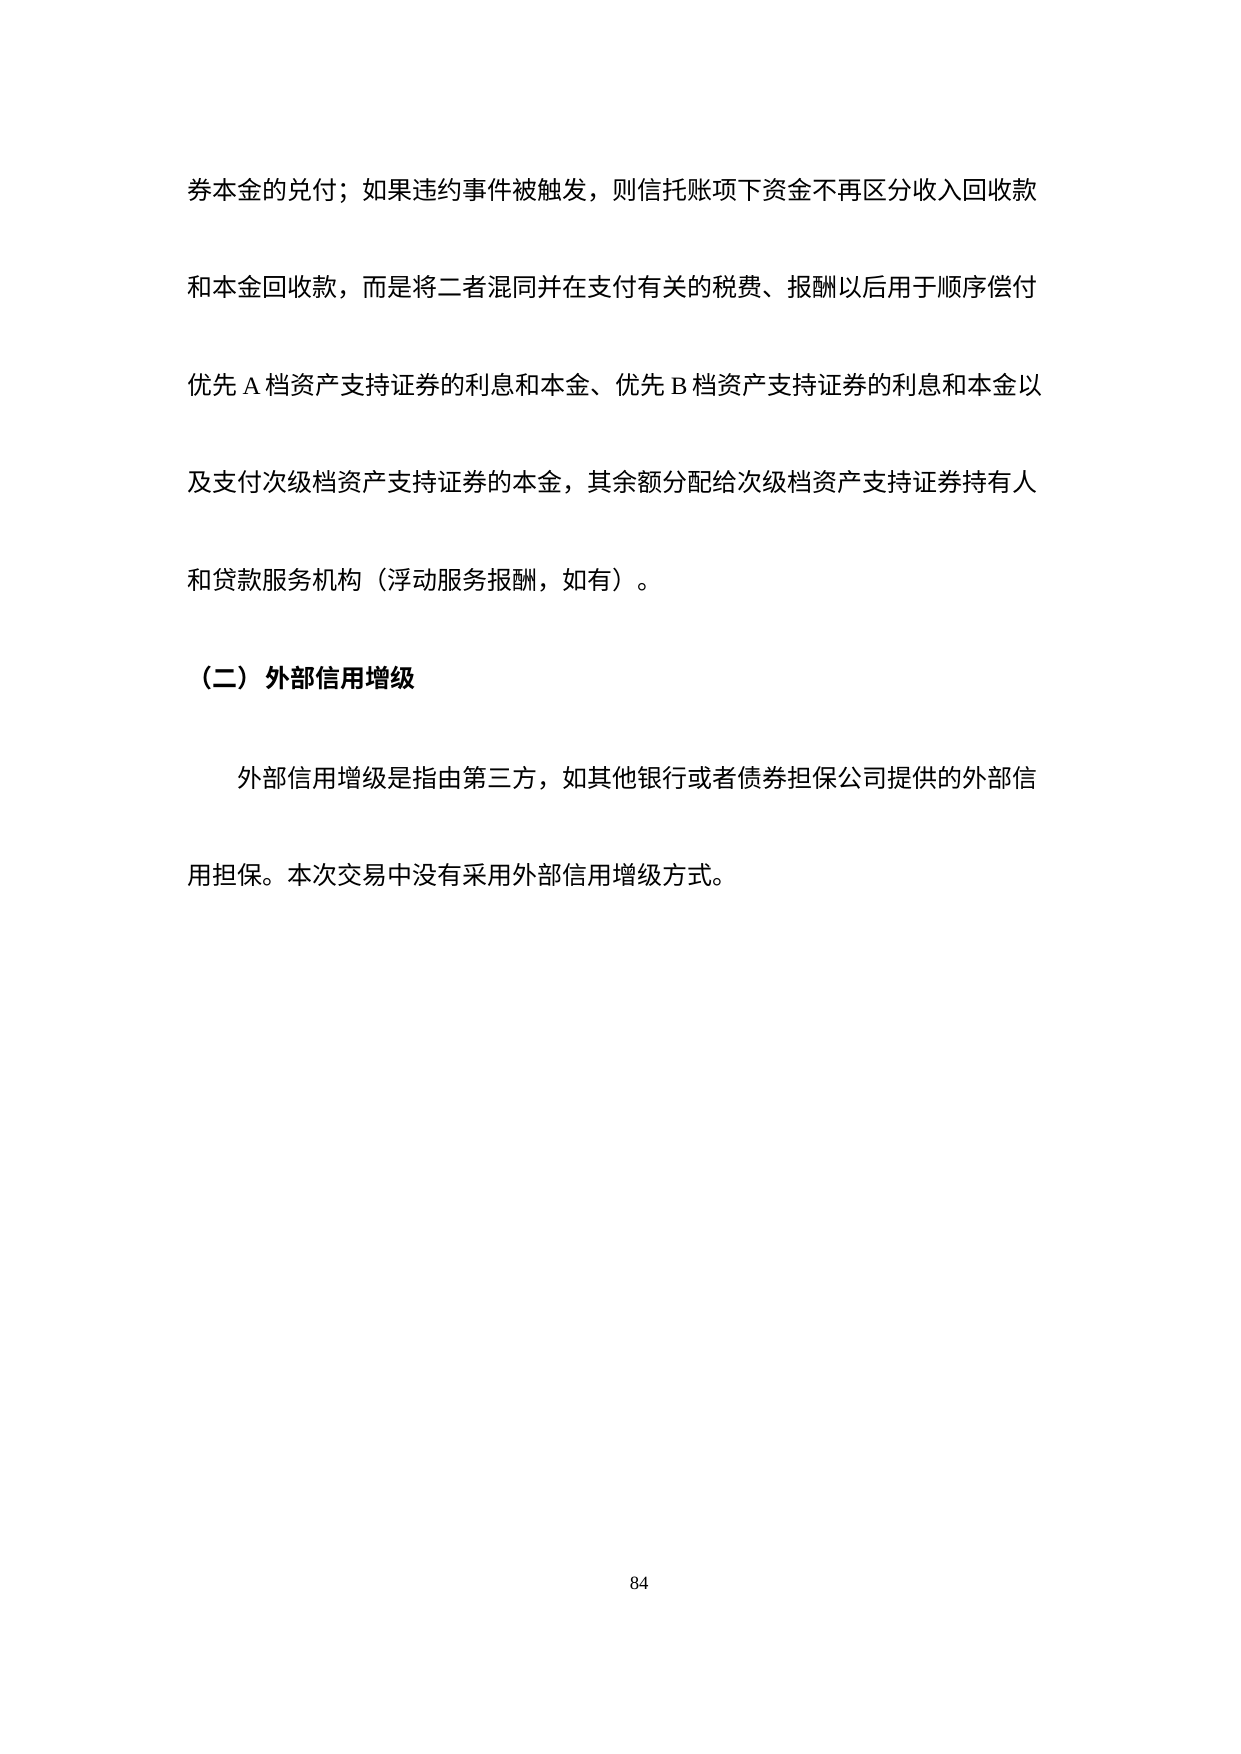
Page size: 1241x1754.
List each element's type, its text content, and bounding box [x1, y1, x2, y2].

subtitle 外部信用增级 [187, 645, 1053, 710]
text 外部信用增级是指由第三方，如其他银行或者债券担保公司提供的外部信用担保。本次交易中没有采用外部信用增级方式。 [187, 744, 1053, 906]
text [187, 156, 1053, 611]
